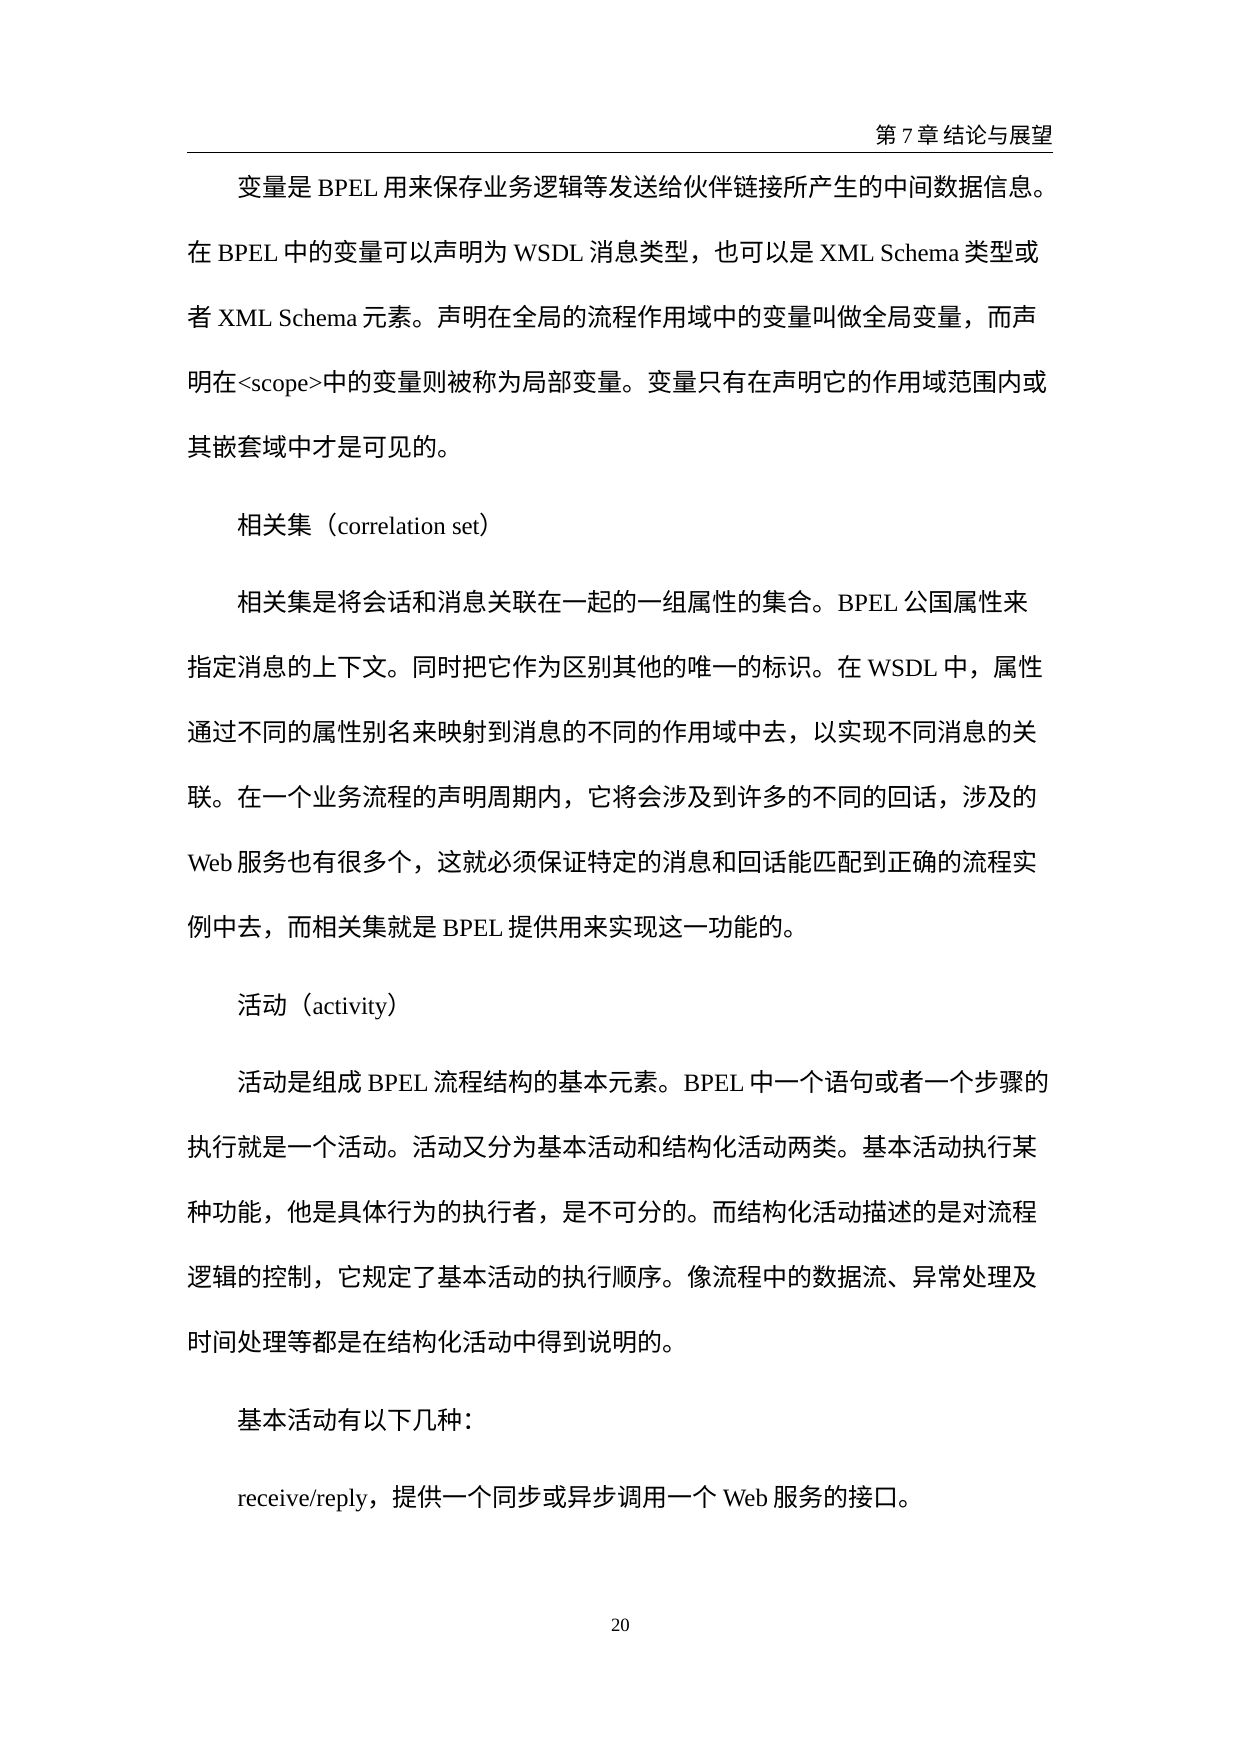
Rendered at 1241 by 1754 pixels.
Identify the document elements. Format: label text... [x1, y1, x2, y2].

text 活动（activity） [187, 971, 1053, 1036]
text 活动是组成BPEL流程结构的基本元素。BPEL中一个语句或者一个步骤的执行就是一个活动。活动又分为基本活动和结构化活动两类。基本活动执行某种功能，他是具体行为的执行者，是不可分的。而结构化活动描述的是对流程逻辑的控制，它规定了基本活动的执行顺序。像流程中的数据流、异常处理及时间处理等都是在结构化活动中得到说明的。 [187, 1048, 1053, 1373]
text 相关集（correlation set） [187, 491, 1053, 556]
text 变量是BPEL用来保存业务逻辑等发送给伙伴链接所产生的中间数据信息。在BPEL中的变量可以声明为WSDL消息类型，也可以是XML Schema类型或者XML Schema元素。声明在全局的流程作用域中的变量叫做全局变量，而声明在<scope>中的变量则被称为局部变量。变量只有在声明它的作用域范围内或其嵌套域中才是可见的。 [187, 153, 1053, 478]
text 基本活动有以下几种： [187, 1386, 1053, 1451]
text receive/reply，提供一个同步或异步调用一个Web服务的接口。 [187, 1463, 1053, 1528]
text 相关集是将会话和消息关联在一起的一组属性的集合。BPEL公国属性来指定消息的上下文。同时把它作为区别其他的唯一的标识。在WSDL中，属性通过不同的属性别名来映射到消息的不同的作用域中去，以实现不同消息的关联。在一个业务流程的声明周期内，它将会涉及到许多的不同的回话，涉及的Web服务也有很多个，这就必须保证特定的消息和回话能匹配到正确的流程实例中去，而相关集就是BPEL提供用来实现这一功能的。 [187, 568, 1053, 958]
